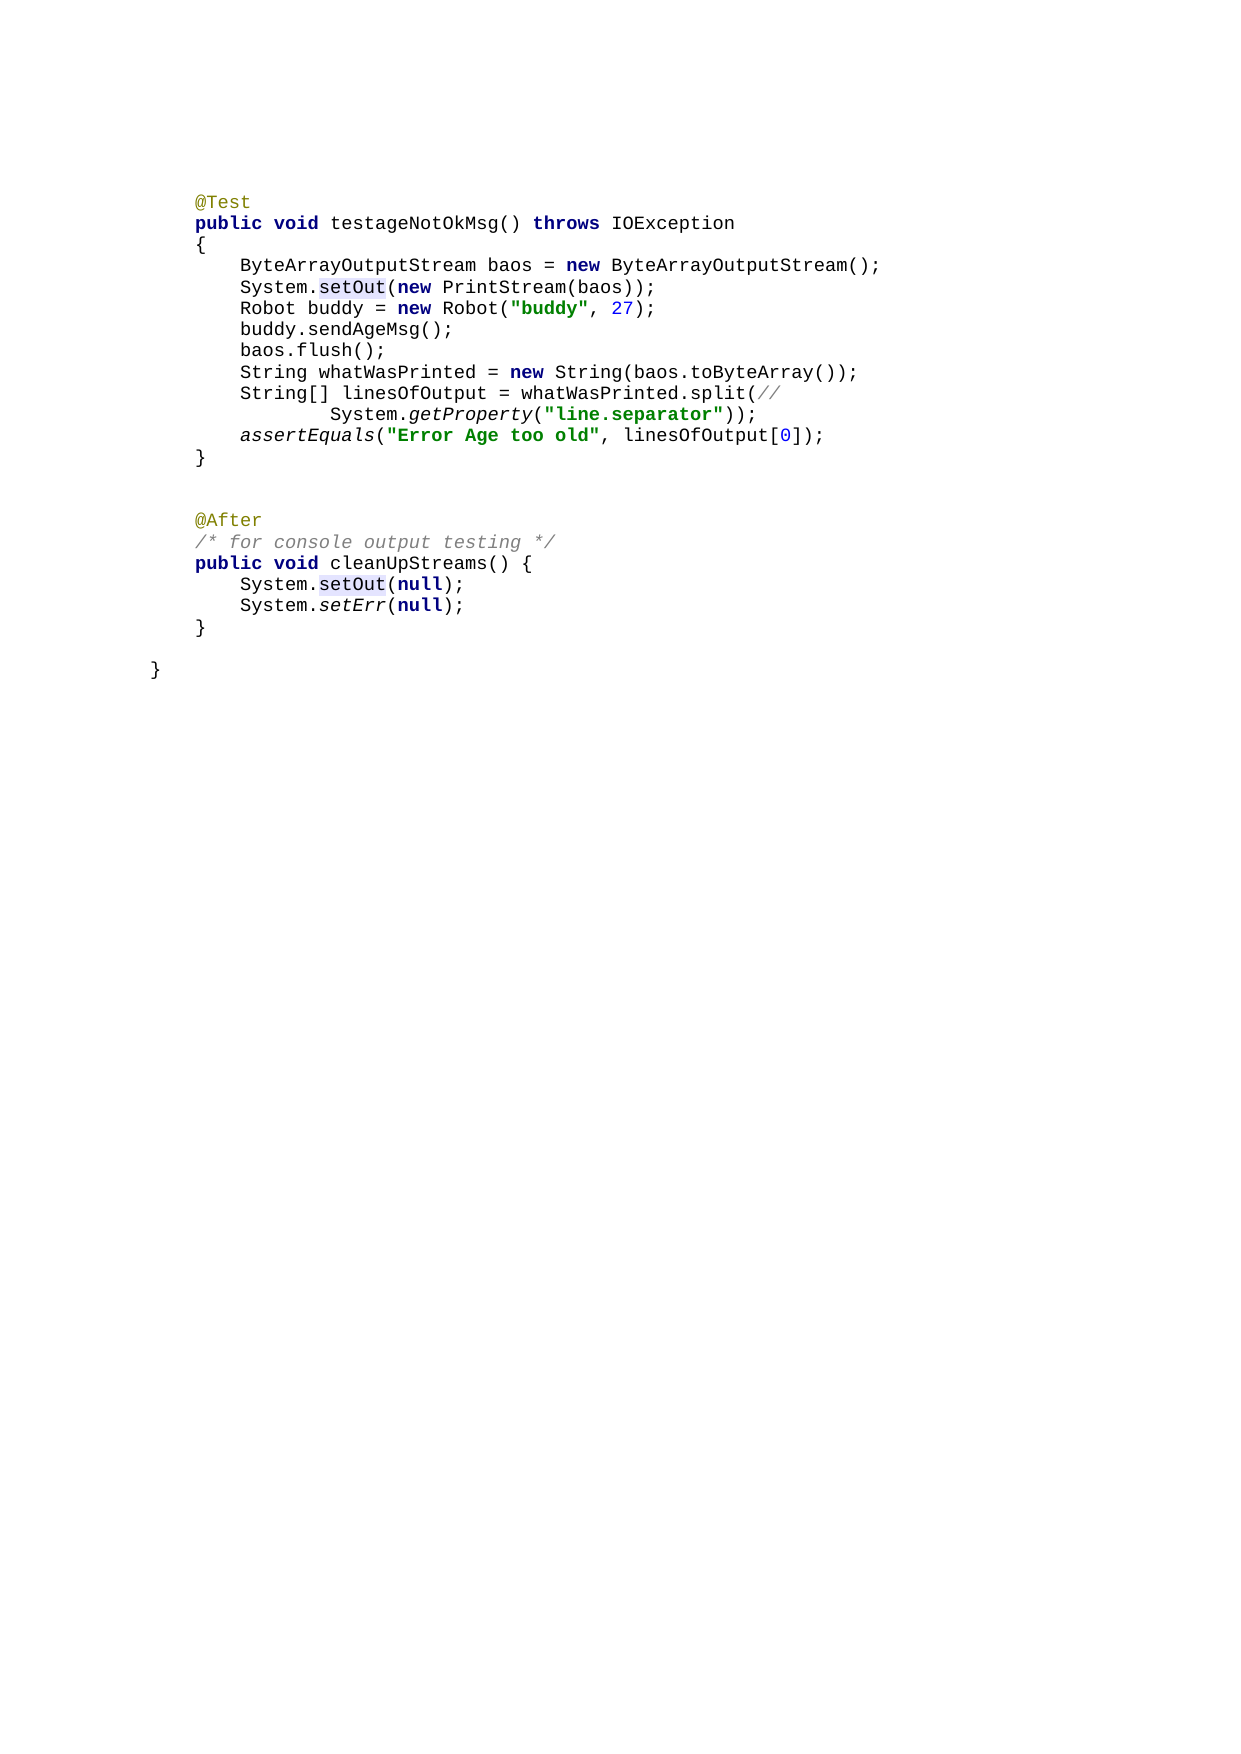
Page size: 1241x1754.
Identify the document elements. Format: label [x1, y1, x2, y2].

text [150, 150, 1090, 681]
